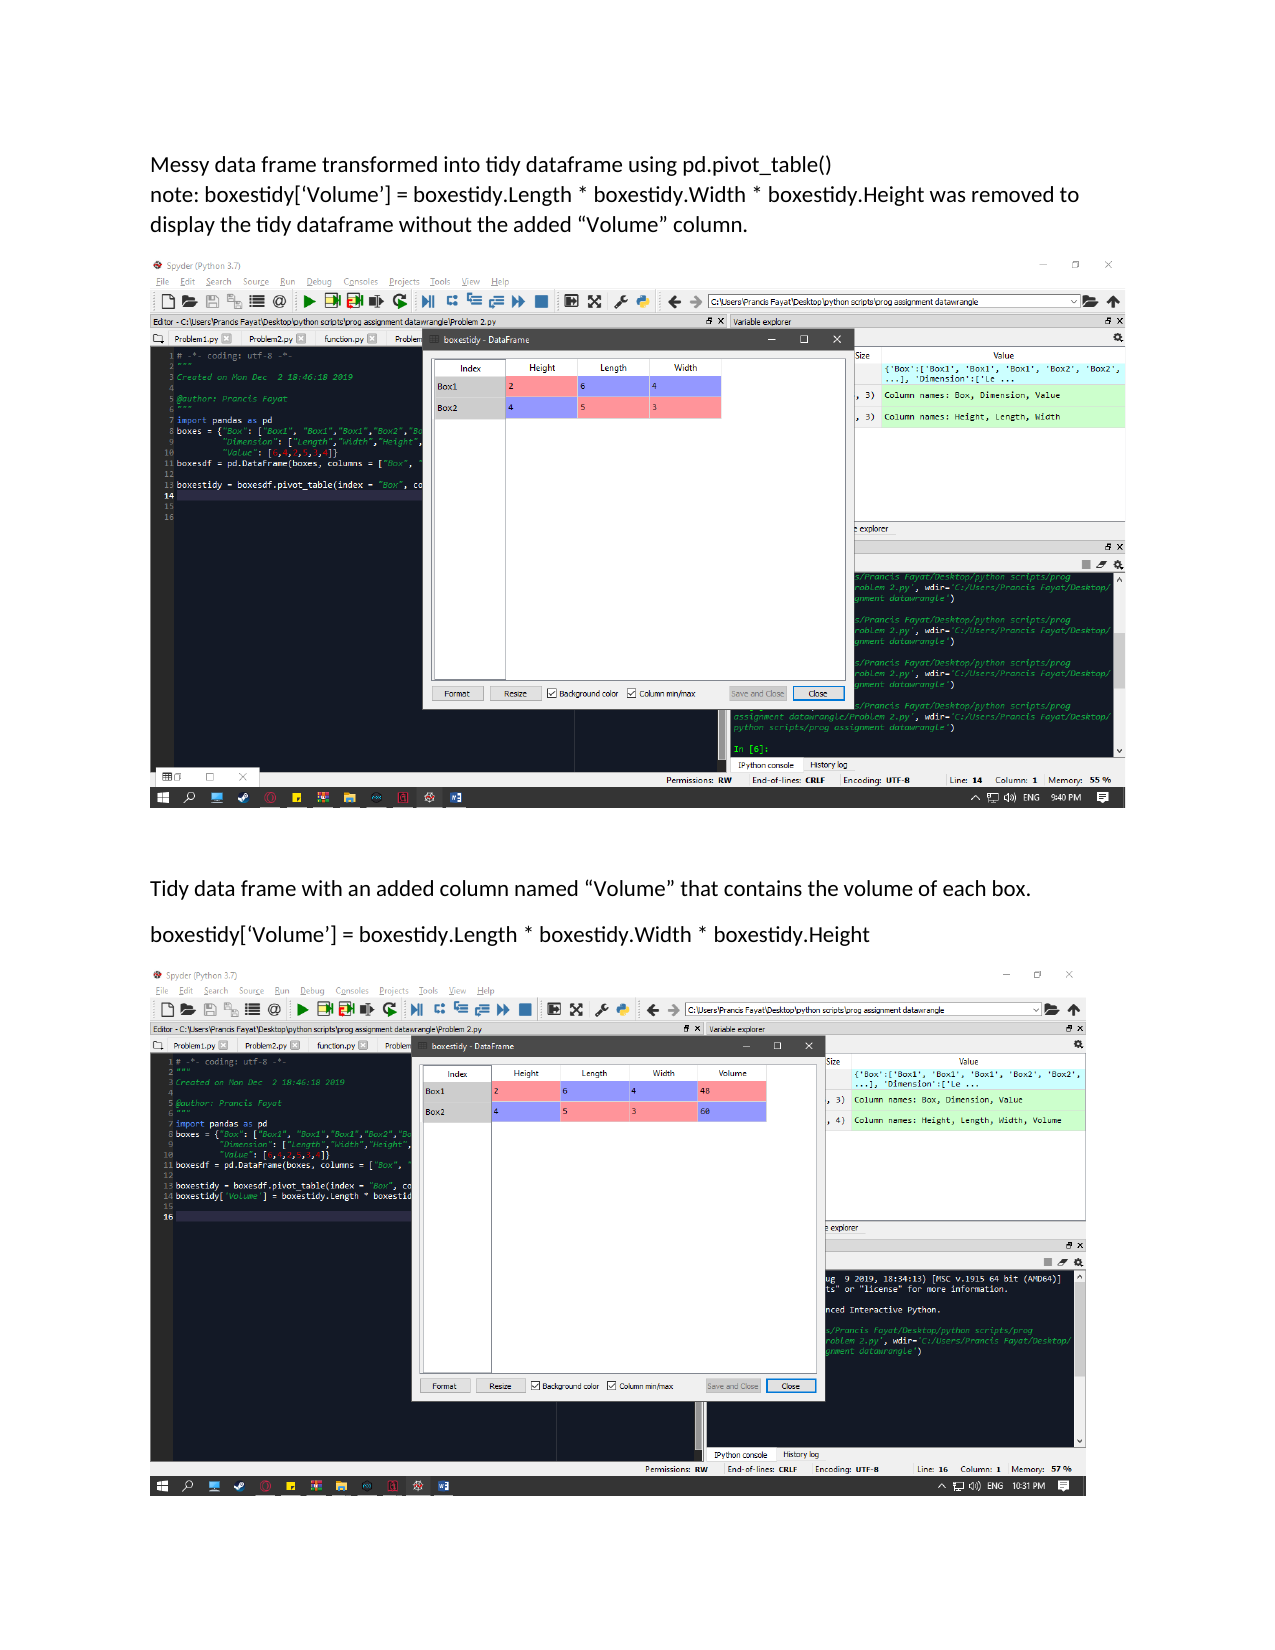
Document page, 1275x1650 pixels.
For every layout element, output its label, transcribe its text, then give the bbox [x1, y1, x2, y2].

picture [150, 257, 1125, 808]
text boxestidy[‘Volume’] = boxestidy.Length * boxestidy.Width * boxestidy.Height [150, 921, 1125, 948]
picture [150, 967, 1086, 1496]
text Tidy data frame with an added column named “Volume” that contains the volume of each box. [150, 874, 1125, 902]
text Messy data frame transformed into tidy dataframe using pd.pivot_table() note: boxestidy[‘Volume’] = boxestidy.Length * boxestidy.Width * boxestidy.Height was removed to display the tidy dataframe without the added “Volume” column. [150, 150, 1125, 238]
